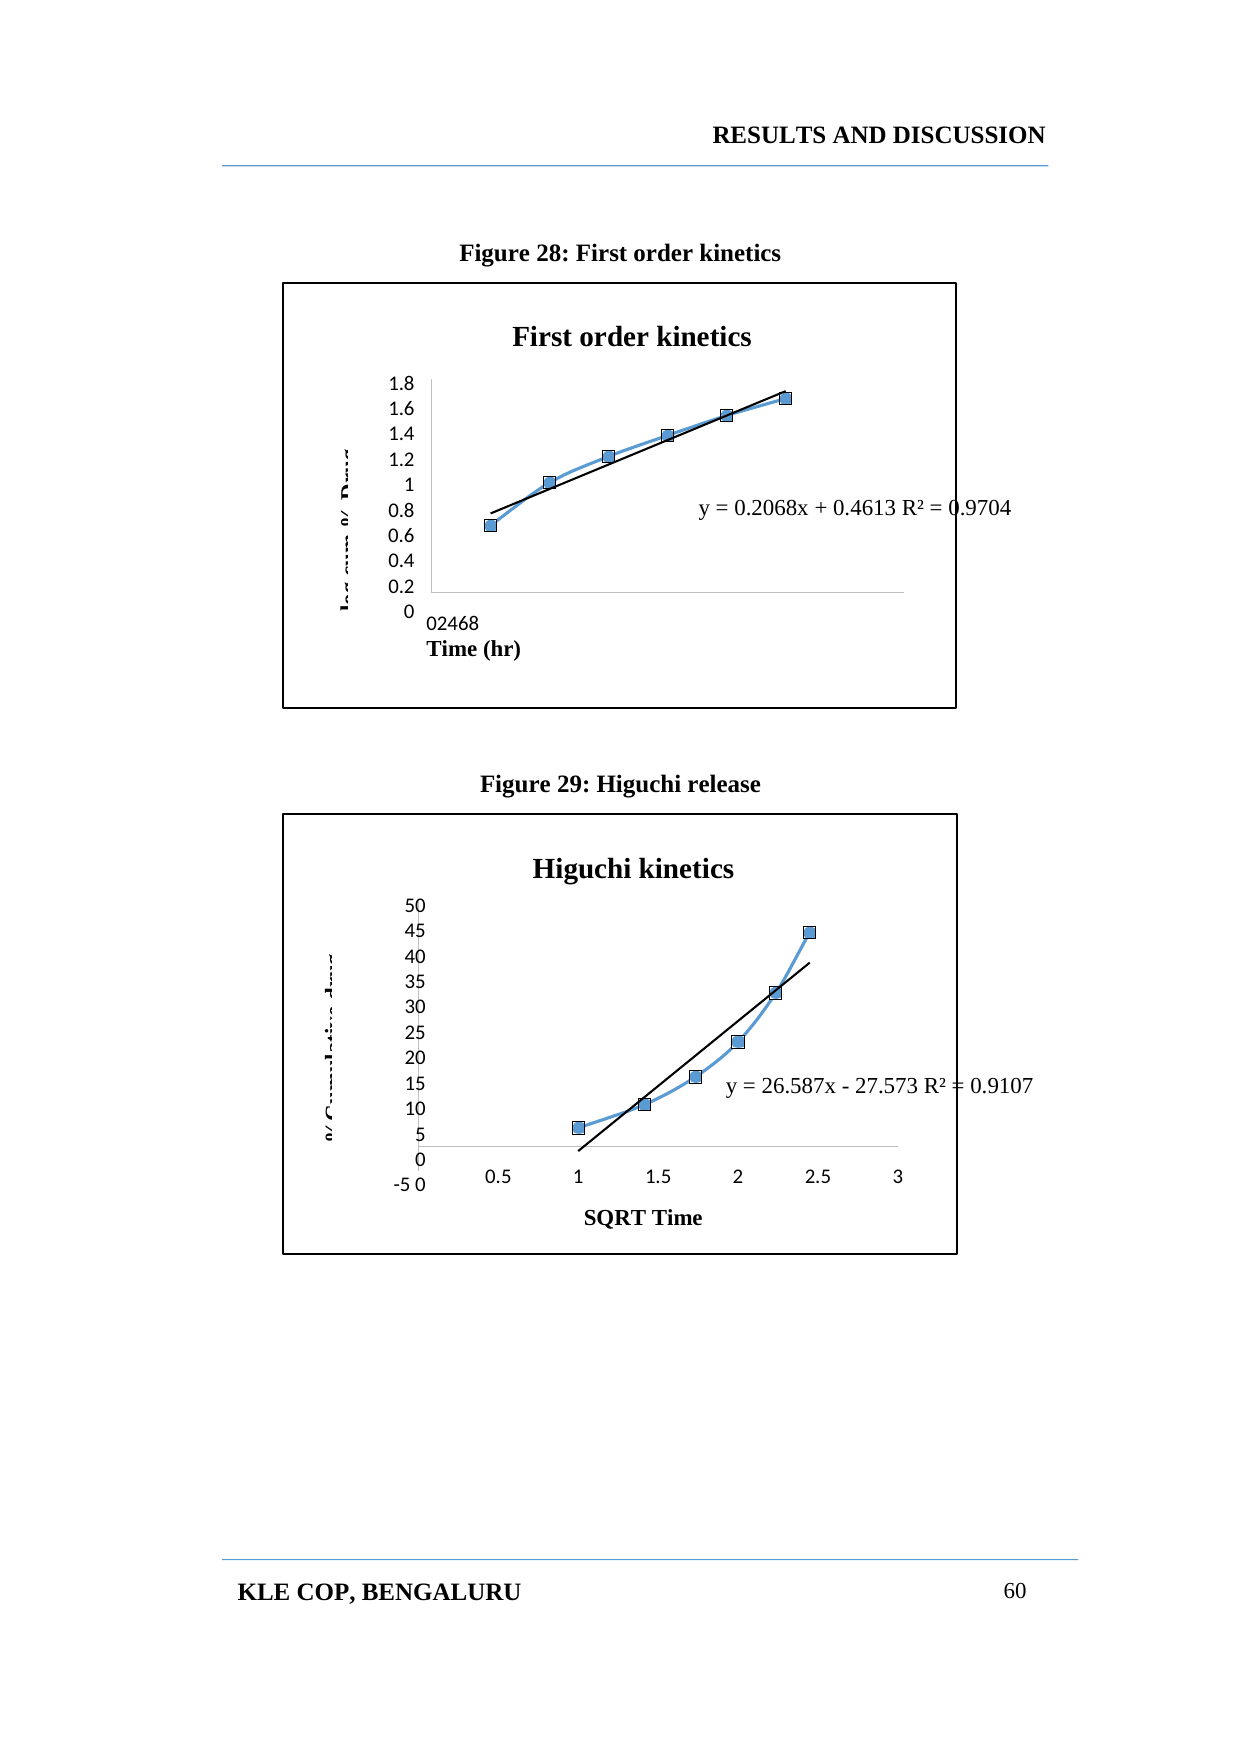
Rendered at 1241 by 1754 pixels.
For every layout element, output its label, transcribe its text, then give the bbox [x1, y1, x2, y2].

picture [603, 451, 614, 462]
picture [721, 415, 732, 421]
picture [732, 1036, 744, 1048]
picture [721, 410, 732, 416]
picture [639, 1099, 650, 1110]
picture [780, 393, 791, 404]
picture [690, 1071, 701, 1083]
text Figure 29: Higuchi release [205, 769, 1036, 798]
picture [804, 927, 815, 938]
picture [770, 989, 781, 999]
picture [662, 430, 673, 440]
picture [573, 1122, 584, 1134]
text Figure 28: First order kinetics [204, 238, 1036, 267]
picture [544, 477, 555, 488]
picture [485, 520, 496, 531]
